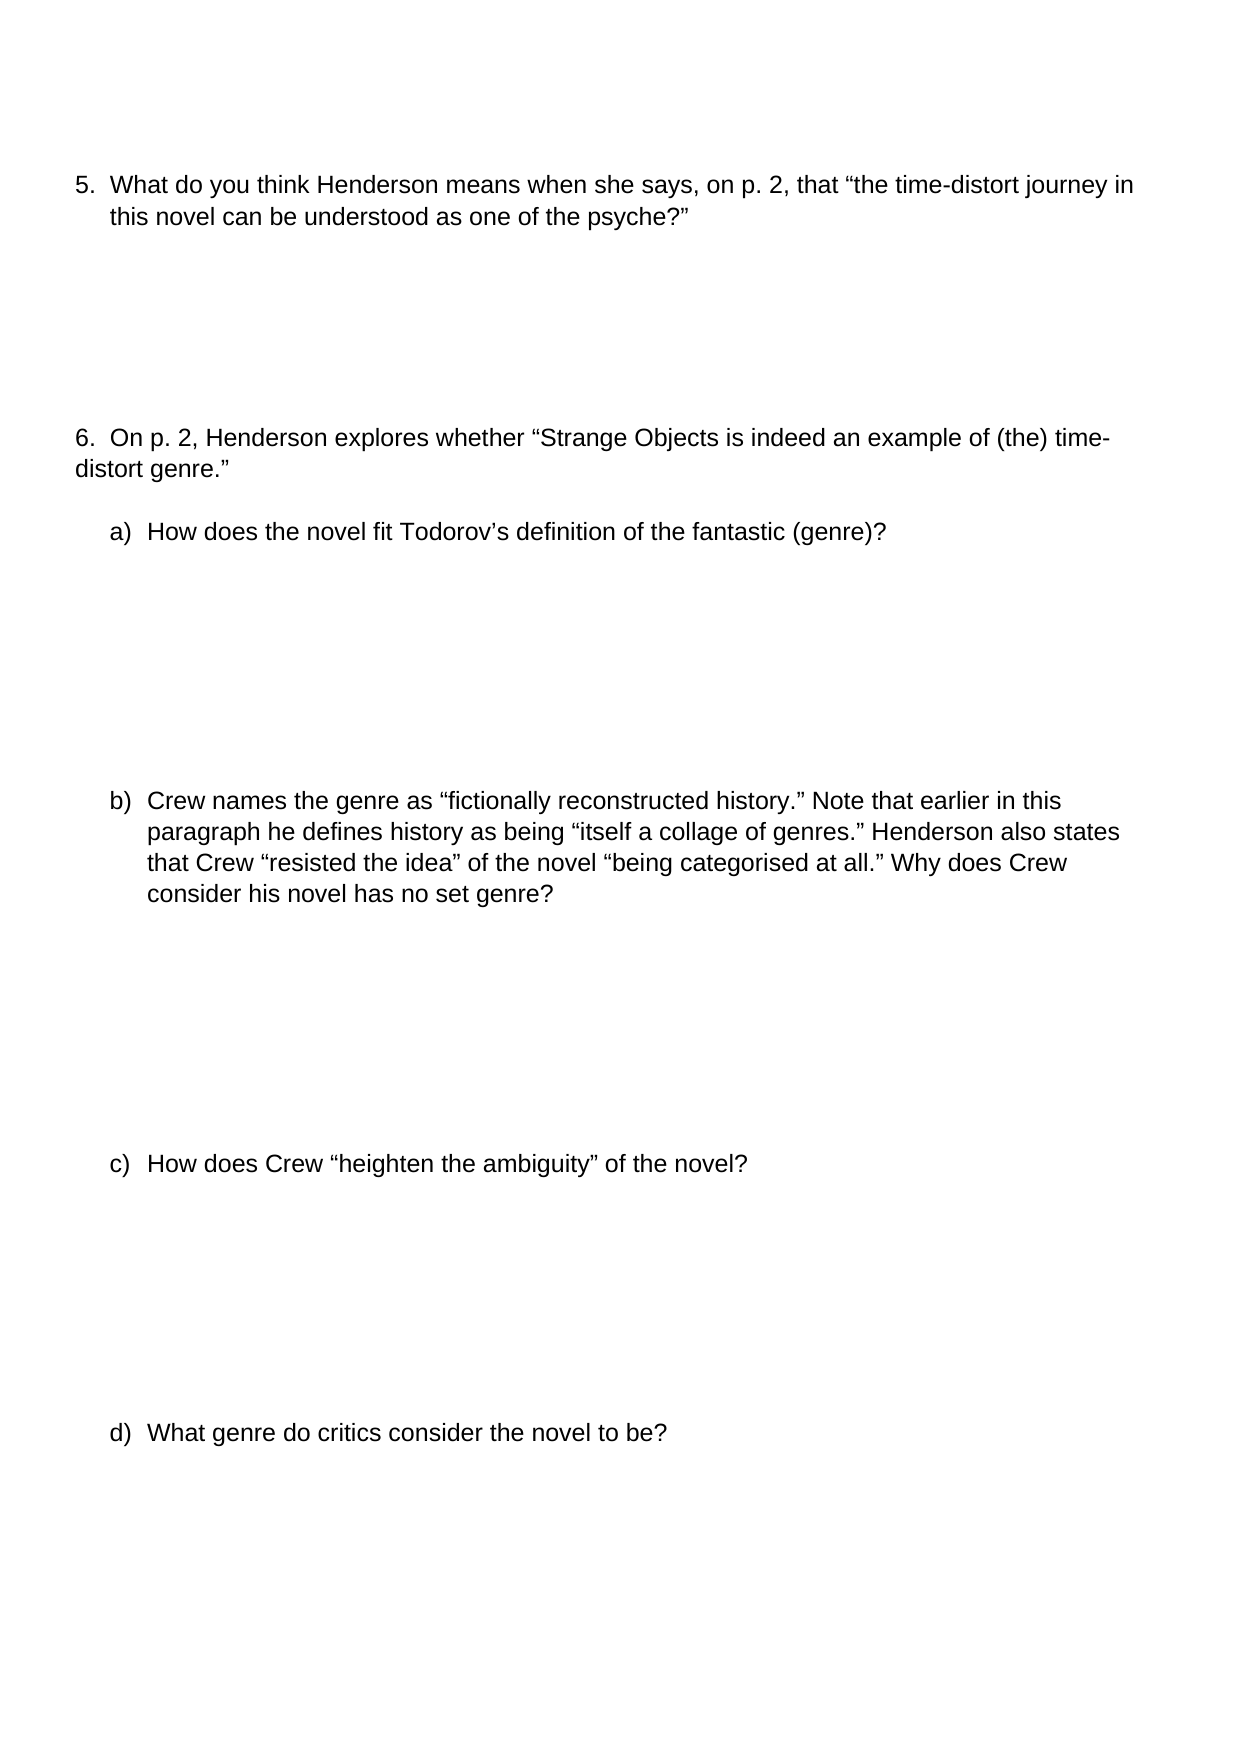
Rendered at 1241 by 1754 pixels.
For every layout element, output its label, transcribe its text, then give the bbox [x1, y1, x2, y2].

text this novel can be understood as one of the psyche?” [75, 201, 1165, 230]
text 6. On p. 2, Henderson explores whether “Strange Objects is indeed an example of (the) time- [75, 423, 1165, 452]
text 5. What do you think Henderson means when she says, on p. 2, that “the time-distort journey in [75, 170, 1165, 199]
text distort genre.” [75, 454, 1165, 483]
list What genre do critics consider the novel to be? [109, 1418, 1165, 1447]
list How does Crew “heighten the ambiguity” of the novel? [109, 1149, 1165, 1177]
list How does the novel fit Todorov’s definition of the fantastic (genre)? [109, 516, 1165, 545]
list Crew names the genre as “fictionally reconstructed history.” Note that earlier in this paragraph he defines history as being “itself a collage of genres.” Henderson also states that Crew “resisted the idea” of the novel “being categorised at all.” Why does Crew consider his novel has no set genre? [109, 786, 1165, 908]
